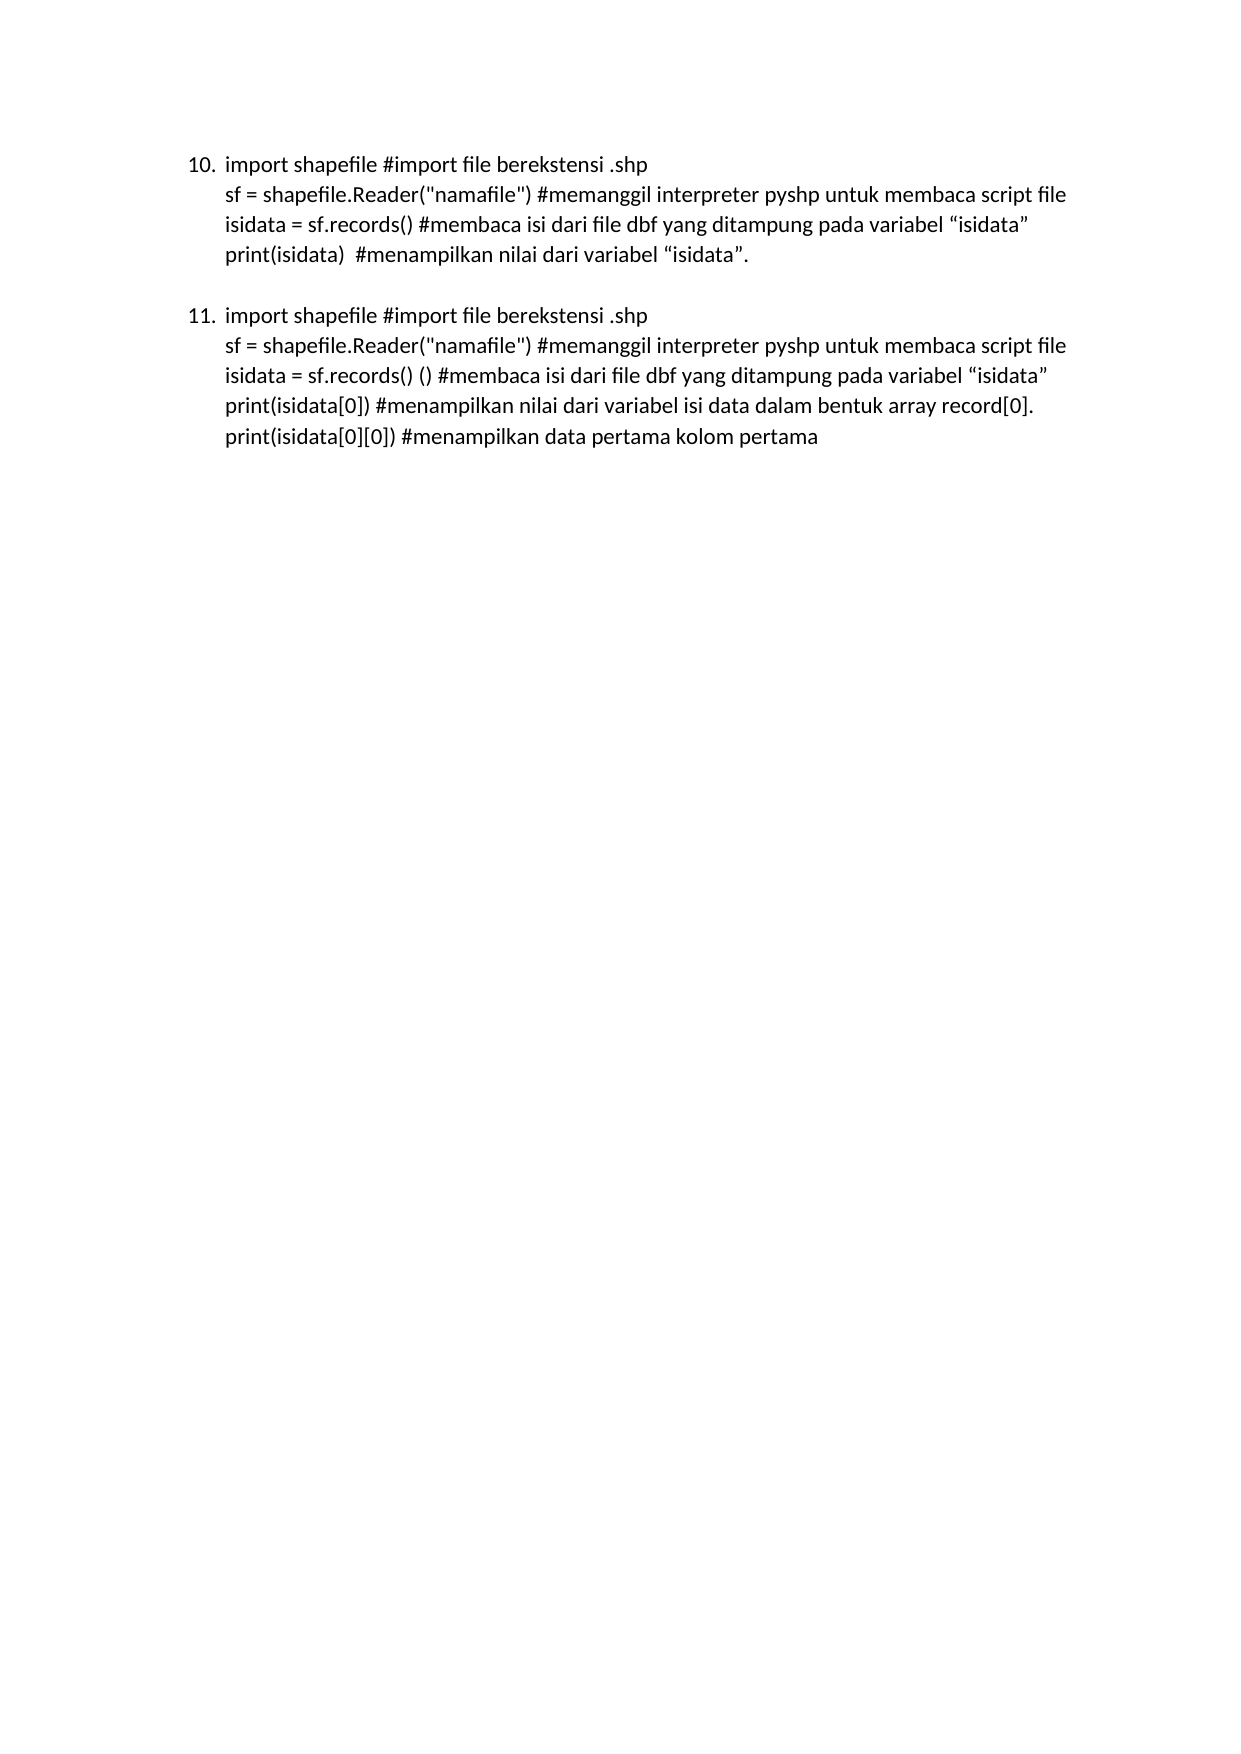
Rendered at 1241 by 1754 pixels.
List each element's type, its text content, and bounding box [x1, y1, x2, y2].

list sf = shapefile.Reader("namafile") #memanggil interpreter pyshp untuk membaca script file [225, 331, 1090, 359]
list isidata = sf.records() #membaca isi dari file dbf yang ditampung pada variabel “isidata” [225, 210, 1090, 238]
list print(isidata[0][0]) #menampilkan data pertama kolom pertama [225, 422, 1090, 450]
list print(isidata[0]) #menampilkan nilai dari variabel isi data dalam bentuk array record[0]. [225, 392, 1090, 420]
list import shapefile #import file berekstensi .shp [187, 150, 1090, 178]
list isidata = sf.records() () #membaca isi dari file dbf yang ditampung pada variabel “isidata” [225, 361, 1090, 389]
list import shapefile #import file berekstensi .shp [187, 301, 1090, 329]
list print(isidata) #menampilkan nilai dari variabel “isidata”. [225, 241, 1090, 269]
list sf = shapefile.Reader("namafile") #memanggil interpreter pyshp untuk membaca script file [225, 180, 1090, 208]
